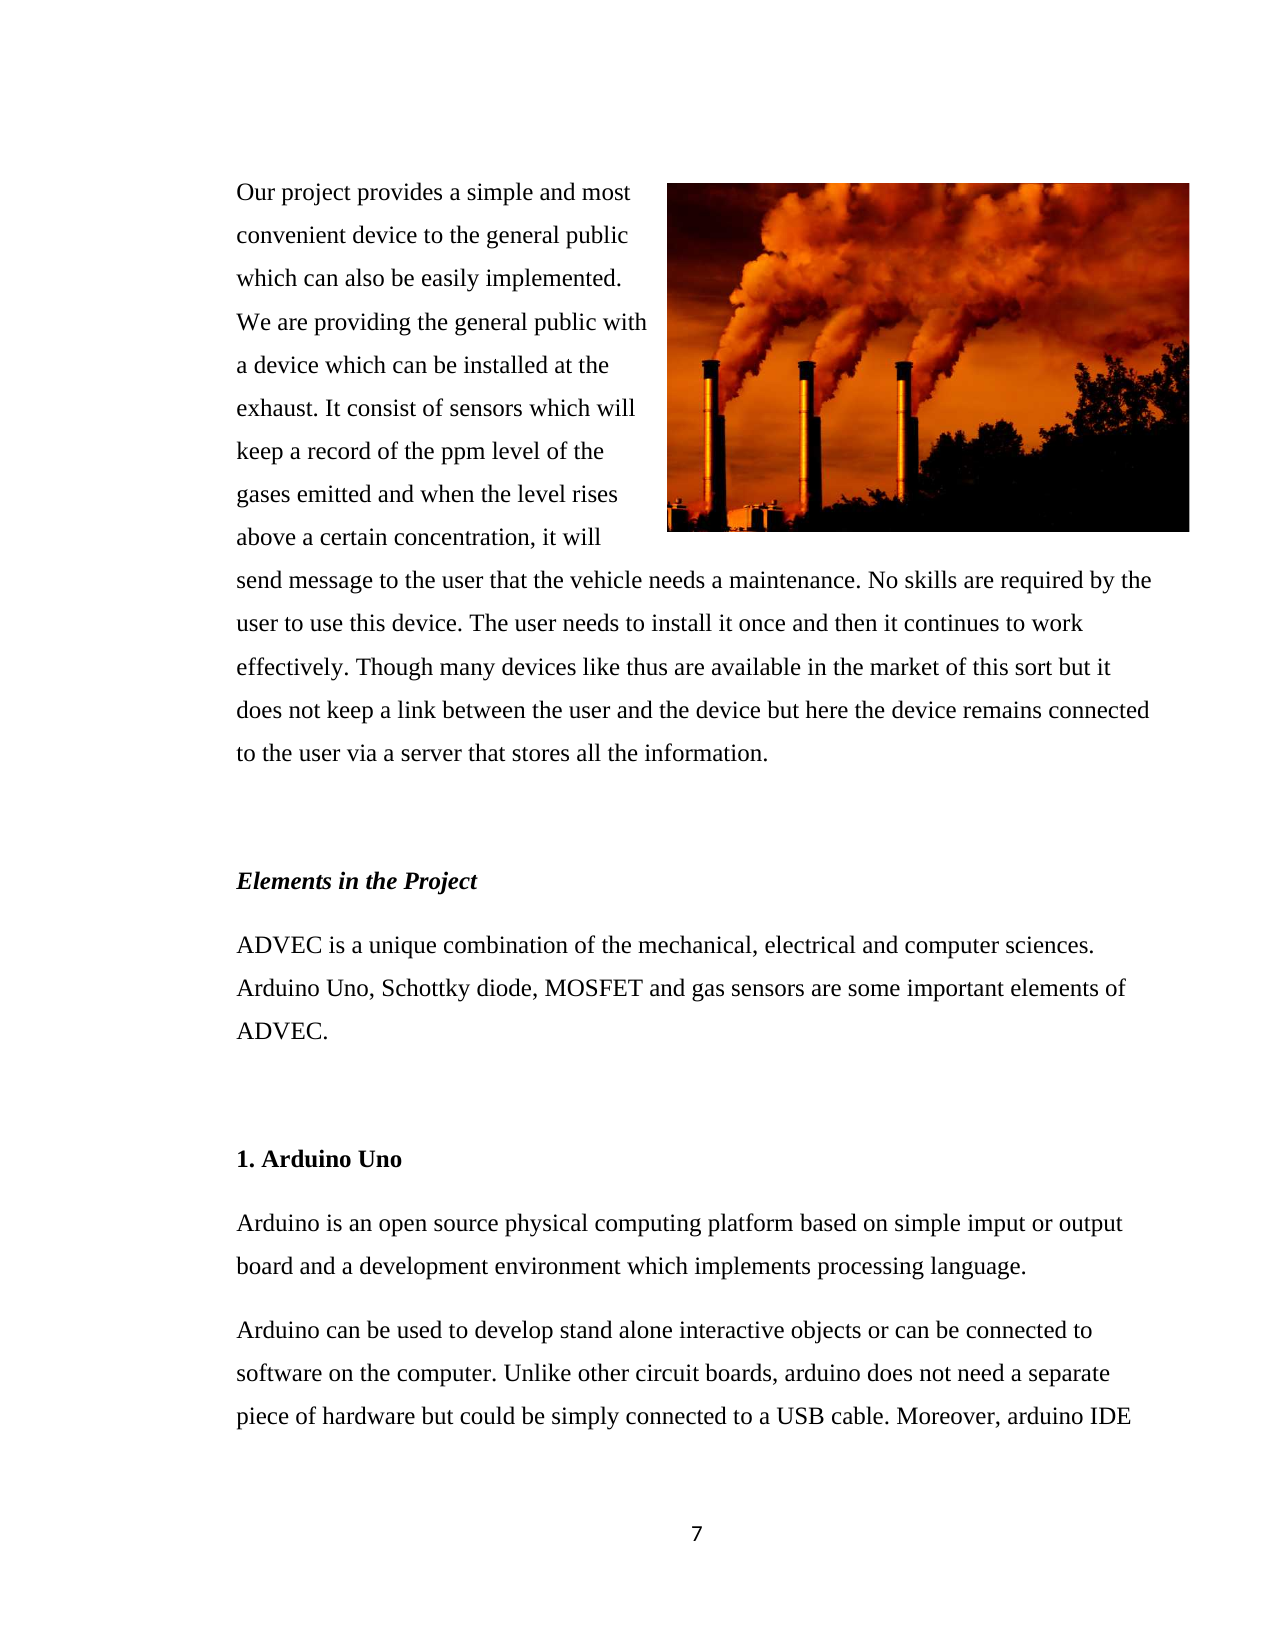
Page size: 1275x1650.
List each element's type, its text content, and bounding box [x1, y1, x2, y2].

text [236, 1315, 1157, 1430]
picture [667, 183, 1190, 532]
text Elements in the Project [236, 866, 1157, 894]
text Arduino is an open source physical computing platform based on simple imput or output board and a development environment which implements processing language. [236, 1208, 1157, 1280]
text 1. Arduino Uno [236, 1144, 1157, 1173]
text ADVEC is a unique combination of the mechanical, electrical and computer sciences. Arduino Uno, Schottky diode, MOSFET and gas sensors are some important elements of ADVEC. [236, 930, 1157, 1045]
